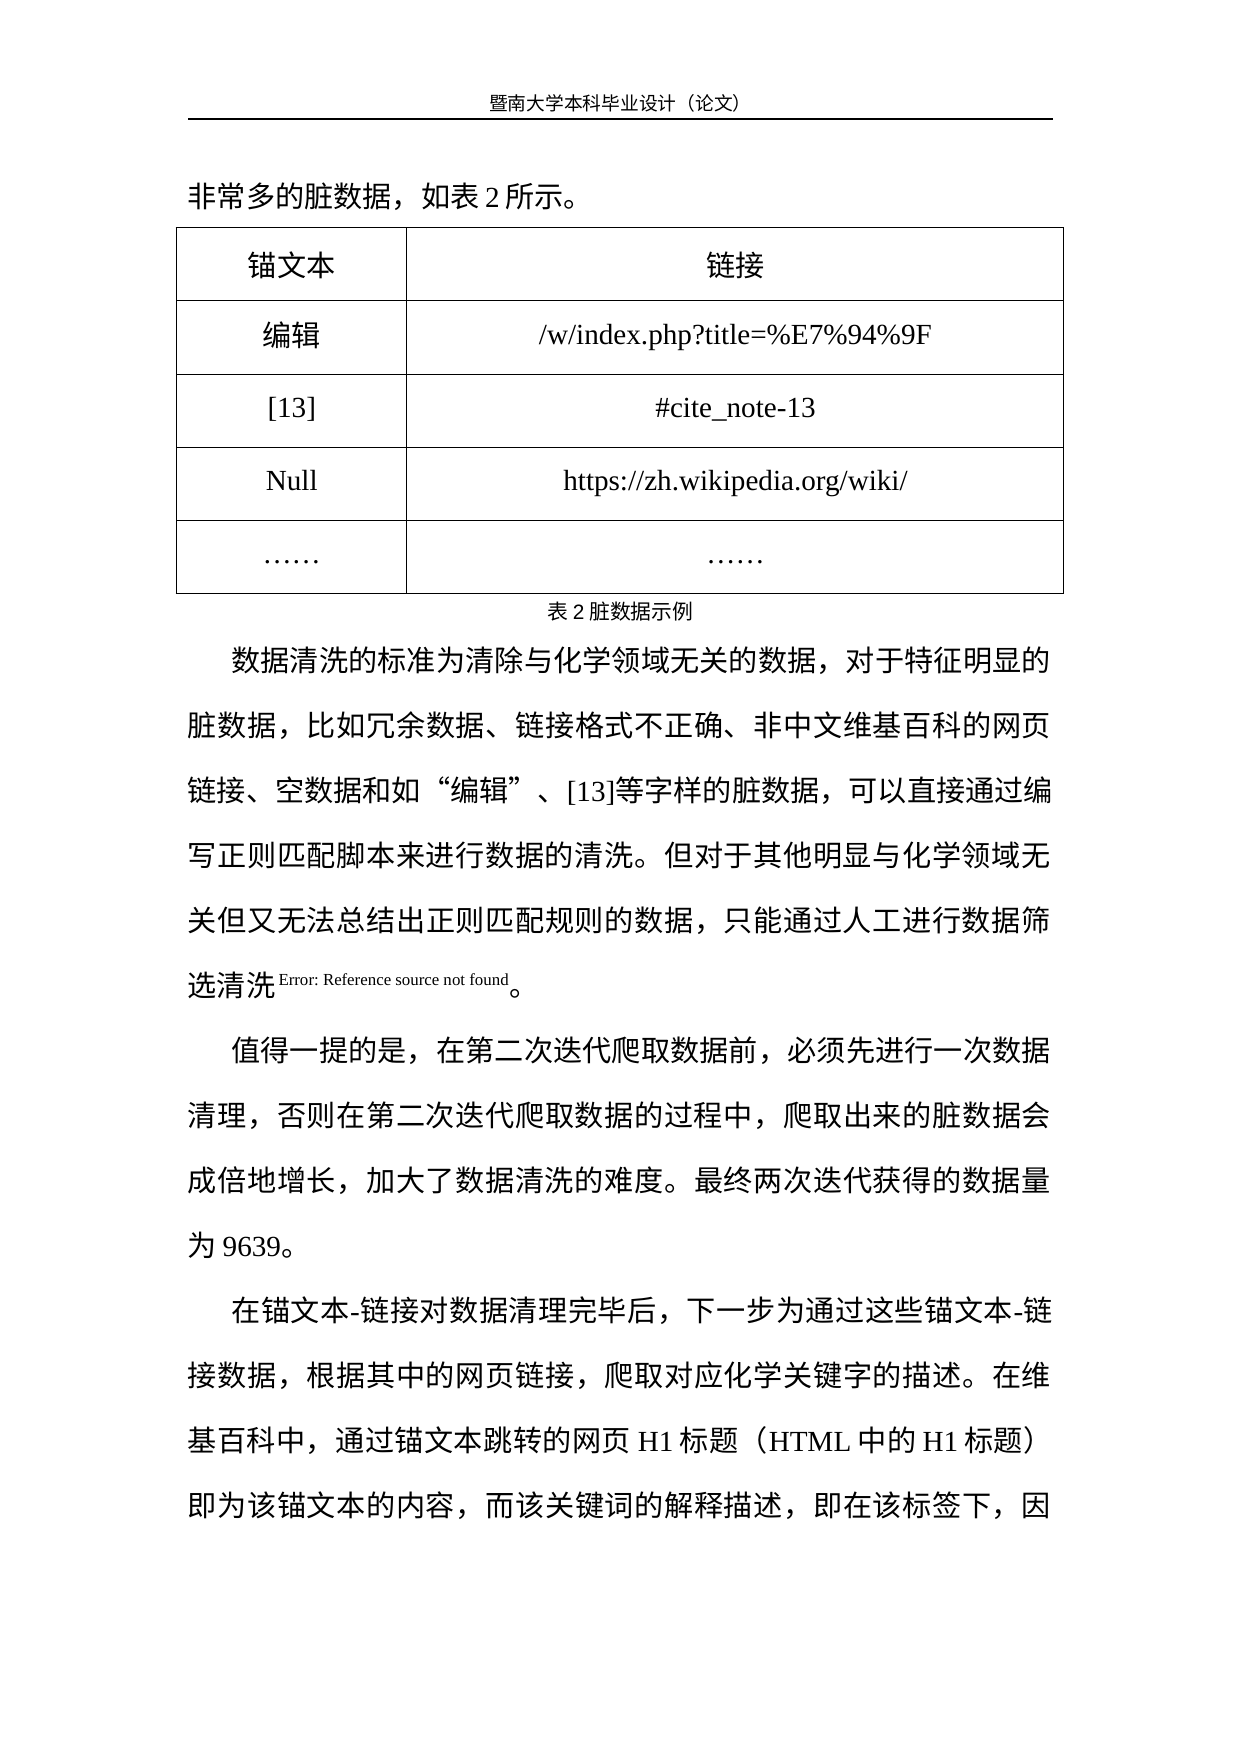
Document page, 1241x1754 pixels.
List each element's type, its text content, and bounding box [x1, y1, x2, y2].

table_header 锚文本 [177, 228, 406, 300]
table_header 链接 [407, 228, 1063, 300]
table_cell #cite_note-13 [407, 375, 1063, 447]
table_cell https://zh.wikipedia.org/wiki/File:Norbornenecycloaddnmech.png [407, 448, 1063, 520]
text 表 2 脏数据示例 [187, 594, 1053, 627]
table_cell …… [407, 521, 1063, 593]
table_cell /w/index.php?title=%E7%94%9F%E7%89%A9%E6%AD%A3%E4%BA%A4%E5%8C%96%E5%AD%A6&action=edit&section=2 [407, 301, 1063, 373]
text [187, 1277, 1053, 1537]
table_cell Null [177, 448, 406, 520]
table_cell …… [177, 521, 406, 593]
table_cell [13] [177, 375, 406, 447]
text 值得一提的是，在第二次迭代爬取数据前，必须先进行一次数据清理，否则在第二次迭代爬取数据的过程中，爬取出来的脏数据会成倍地增长，加大了数据清洗的难度。最终两次迭代获得的数据量为9639。 [187, 1017, 1053, 1277]
table_cell 编辑 [177, 301, 406, 373]
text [187, 162, 1053, 227]
